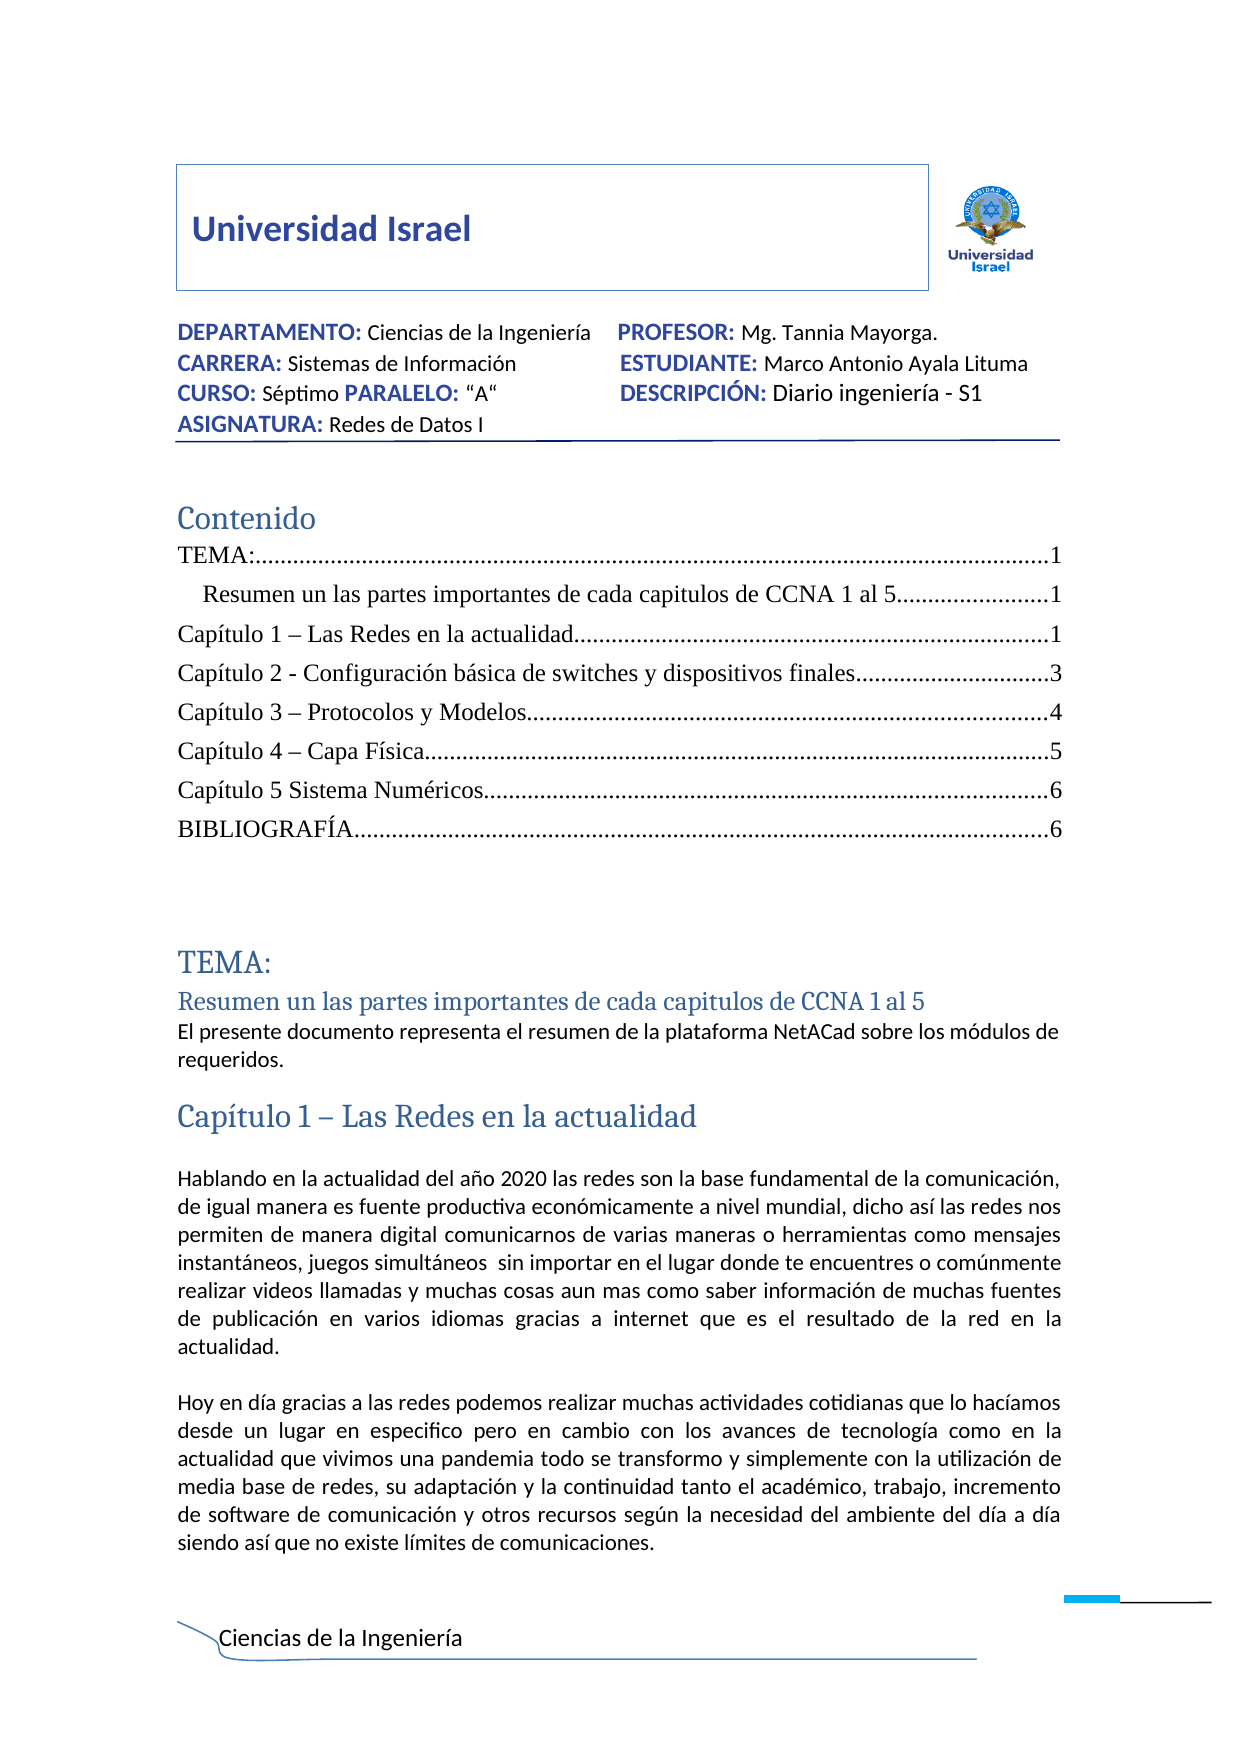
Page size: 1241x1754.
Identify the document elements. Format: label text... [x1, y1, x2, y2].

text ASIGNATURA: Redes de Datos I [177, 408, 1063, 438]
picture [929, 167, 1051, 291]
subtitle Resumen un las partes importantes de cada capitulos de CCNA 1 al 5 [177, 986, 1063, 1017]
text CARRERA: Sistemas de Información ESTUDIANTE: Marco Antonio Ayala Lituma [177, 347, 1063, 377]
text El presente documento representa el resumen de la plataforma NetACad sobre los módulos de requeridos. [177, 1017, 1063, 1073]
text Hablando en la actualidad del año 2020 las redes son la base fundamental de la comunicación, de igual manera es fuente productiva económicamente a nivel mundial, dicho así las redes nos permiten de manera digital comunicarnos de varias maneras o herramientas como mensajes instantáneos, juegos simultáneos sin importar en el lugar donde te encuentres o comúnmente realizar videos llamadas y muchas cosas aun mas como saber información de muchas fuentes de publicación en varios idiomas gracias a internet que es el resultado de la red en la actualidad. [177, 1164, 1063, 1360]
text CURSO: Séptimo PARALELO: “A“ DESCRIPCIÓN: Diario ingeniería - S1 [177, 377, 1063, 408]
text Hoy en día gracias a las redes podemos realizar muchas actividades cotidianas que lo hacíamos desde un lugar en especifico pero en cambio con los avances de tecnología como en la actualidad que vivimos una pandemia todo se transformo y simplemente con la utilización de media base de redes, su adaptación y la continuidad tanto el académico, trabajo, incremento de software de comunicación y otros recursos según la necesidad del ambiente del día a día siendo así que no existe límites de comunicaciones. [177, 1388, 1063, 1556]
subtitle Capítulo 1 – Las Redes en la actualidad [177, 1098, 1063, 1136]
text DEPARTAMENTO: Ciencias de la Ingeniería PROFESOR: Mg. Tannia Mayorga. [177, 316, 1063, 347]
subtitle TEMA: [177, 943, 1063, 981]
